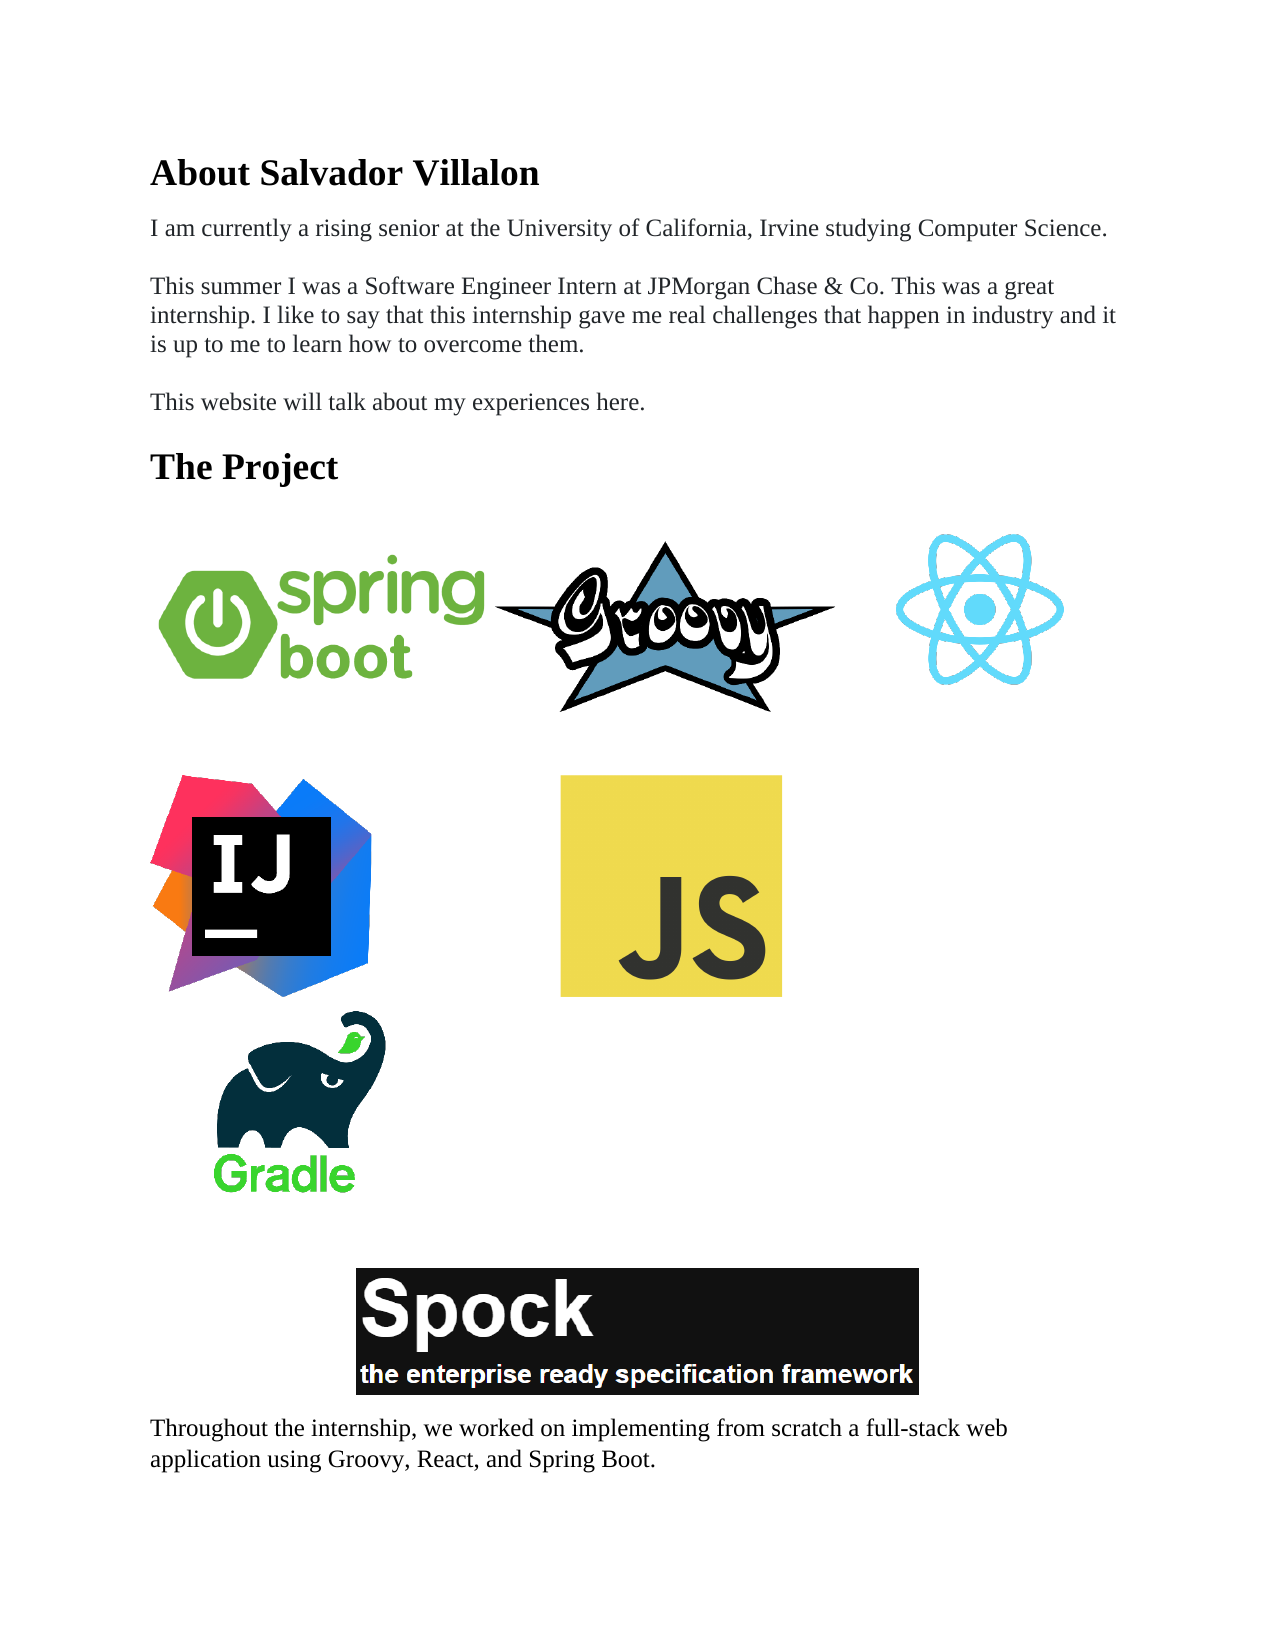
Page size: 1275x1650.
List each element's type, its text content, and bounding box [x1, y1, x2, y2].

picture [356, 1268, 919, 1395]
text I am currently a rising senior at the University of California, Irvine studying Computer Science. [150, 213, 1125, 242]
picture [494, 507, 1124, 712]
text About Salvador Villalon [150, 150, 1125, 193]
text The Project [150, 444, 1125, 488]
text This summer I was a Software Engineer Intern at JPMorgan Chase & Co. This was a great internship. I like to say that this internship gave me real challenges that happen in industry and it is up to me to learn how to overcome them. [150, 271, 1125, 357]
text Throughout the internship, we worked on implementing from scratch a full-stack web application using Groovy, React, and Spring Boot. [150, 1413, 1125, 1473]
picture [150, 775, 372, 997]
text This website will talk about my experiences here. [150, 387, 1125, 415]
picture [150, 998, 448, 1205]
picture [155, 536, 489, 712]
picture [560, 775, 783, 997]
